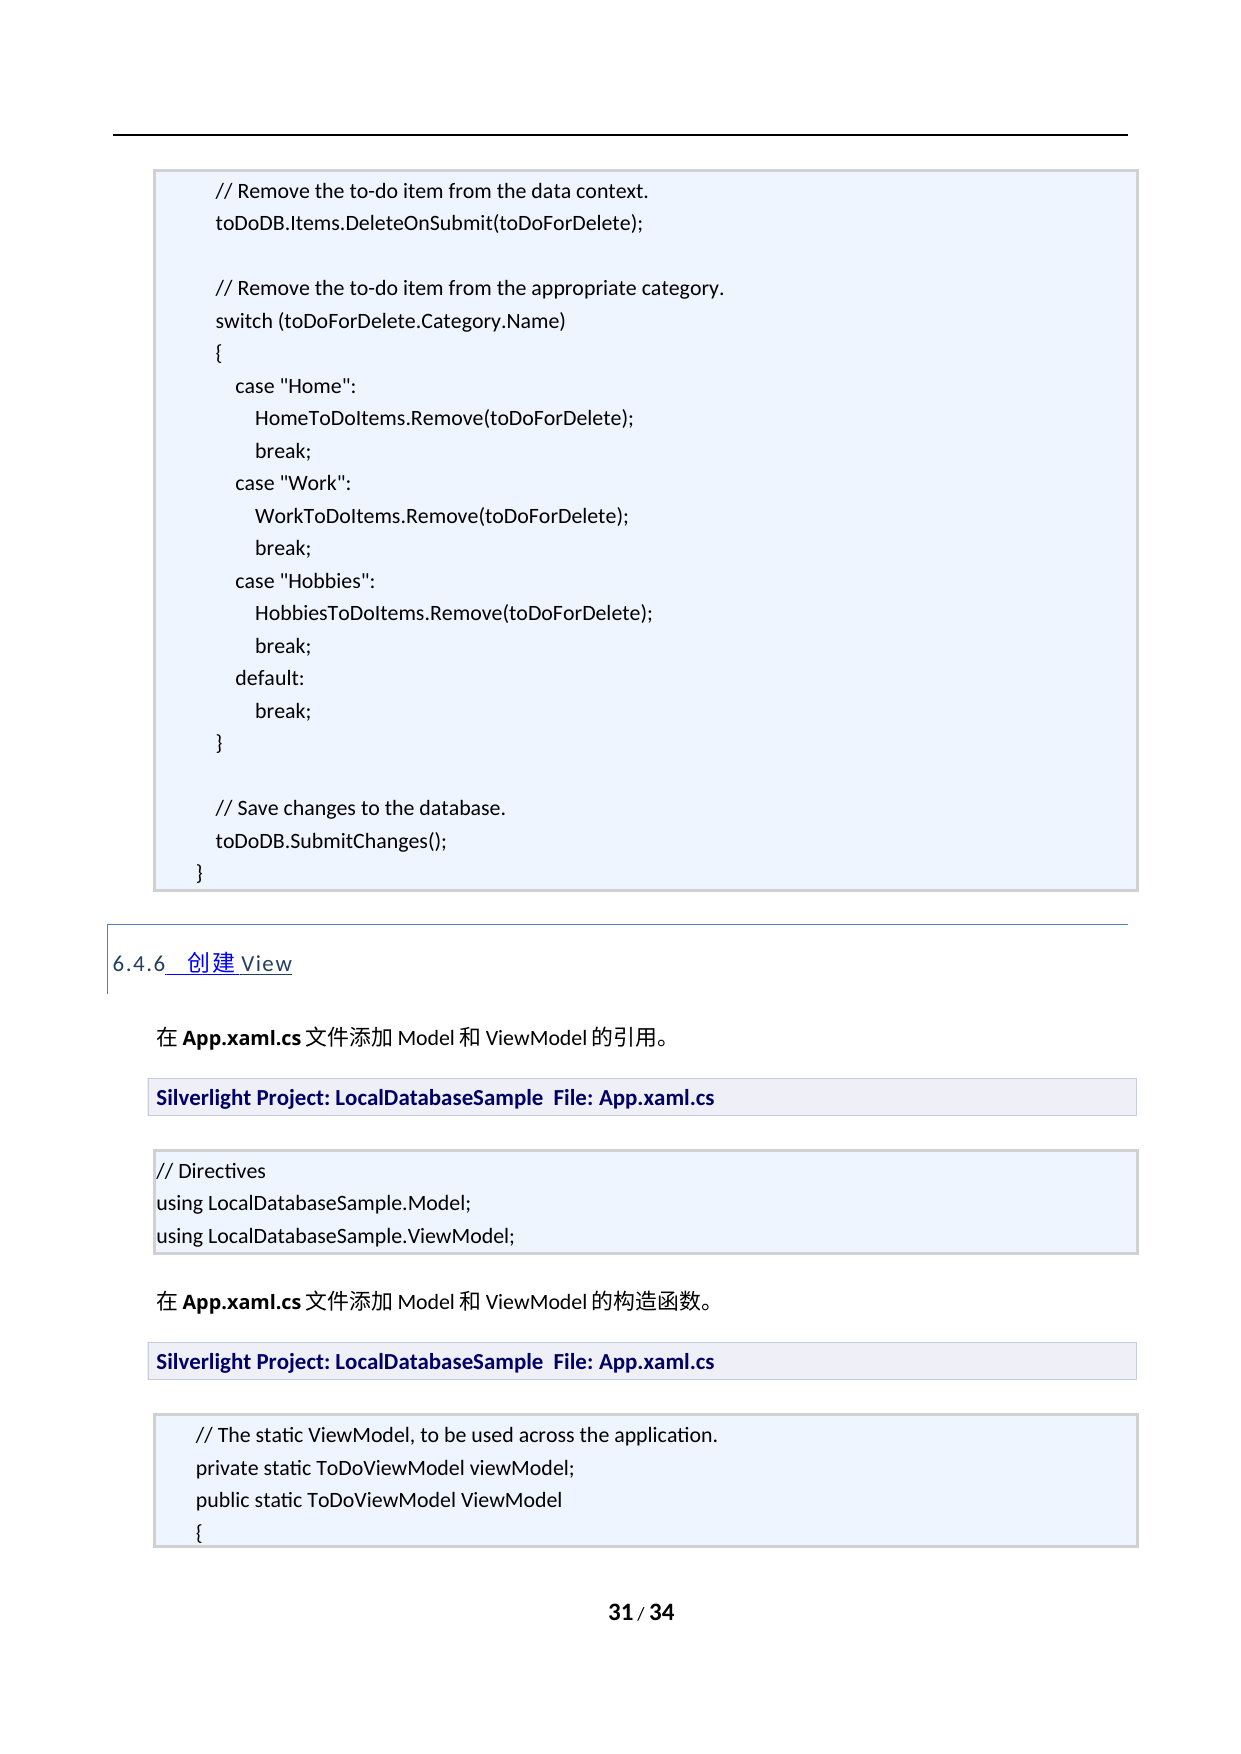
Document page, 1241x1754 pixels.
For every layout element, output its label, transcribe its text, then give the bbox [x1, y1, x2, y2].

text { [156, 331, 1136, 364]
text toDoDB.SubmitChanges(); [156, 819, 1136, 851]
text break; [156, 689, 1136, 721]
text case "Hobbies": [156, 559, 1136, 591]
text WorkToDoItems.Remove(toDoForDelete); [156, 494, 1136, 526]
text private static ToDoViewModel viewModel; [156, 1446, 1136, 1478]
text using LocalDatabaseSample.ViewModel; [156, 1214, 1136, 1252]
text break; [156, 429, 1136, 461]
text // Save changes to the database. [156, 786, 1136, 819]
text HomeToDoItems.Remove(toDoForDelete); [156, 396, 1136, 429]
text break; [156, 526, 1136, 559]
text // The static ViewModel, to be used across the application. [156, 1416, 1136, 1446]
text } [156, 721, 1136, 754]
text toDoDB.Items.DeleteOnSubmit(toDoForDelete); [156, 201, 1136, 234]
text } [156, 851, 1136, 889]
text // Remove the to-do item from the data context. [156, 172, 1136, 201]
text 在App.xaml.cs文件添加Model和ViewModel的引用。 [112, 1020, 1128, 1052]
text 在App.xaml.cs文件添加Model和ViewModel的构造函数。 [112, 1284, 1128, 1316]
text { [156, 1511, 1136, 1545]
text default: [156, 656, 1136, 689]
text Silverlight Project: LocalDatabaseSample File: App.xaml.cs [149, 1079, 1136, 1115]
text HobbiesToDoItems.Remove(toDoForDelete); [156, 591, 1136, 624]
text break; [156, 624, 1136, 656]
text case "Work": [156, 461, 1136, 494]
text using LocalDatabaseSample.Model; [156, 1181, 1136, 1214]
text // Remove the to-do item from the appropriate category. [156, 266, 1136, 299]
text case "Home": [156, 364, 1136, 396]
text switch (toDoForDelete.Category.Name) [156, 299, 1136, 331]
text // Directives [156, 1152, 1136, 1181]
text public static ToDoViewModel ViewModel [156, 1478, 1136, 1511]
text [149, 1343, 1136, 1379]
subtitle 创建View [108, 925, 1128, 994]
